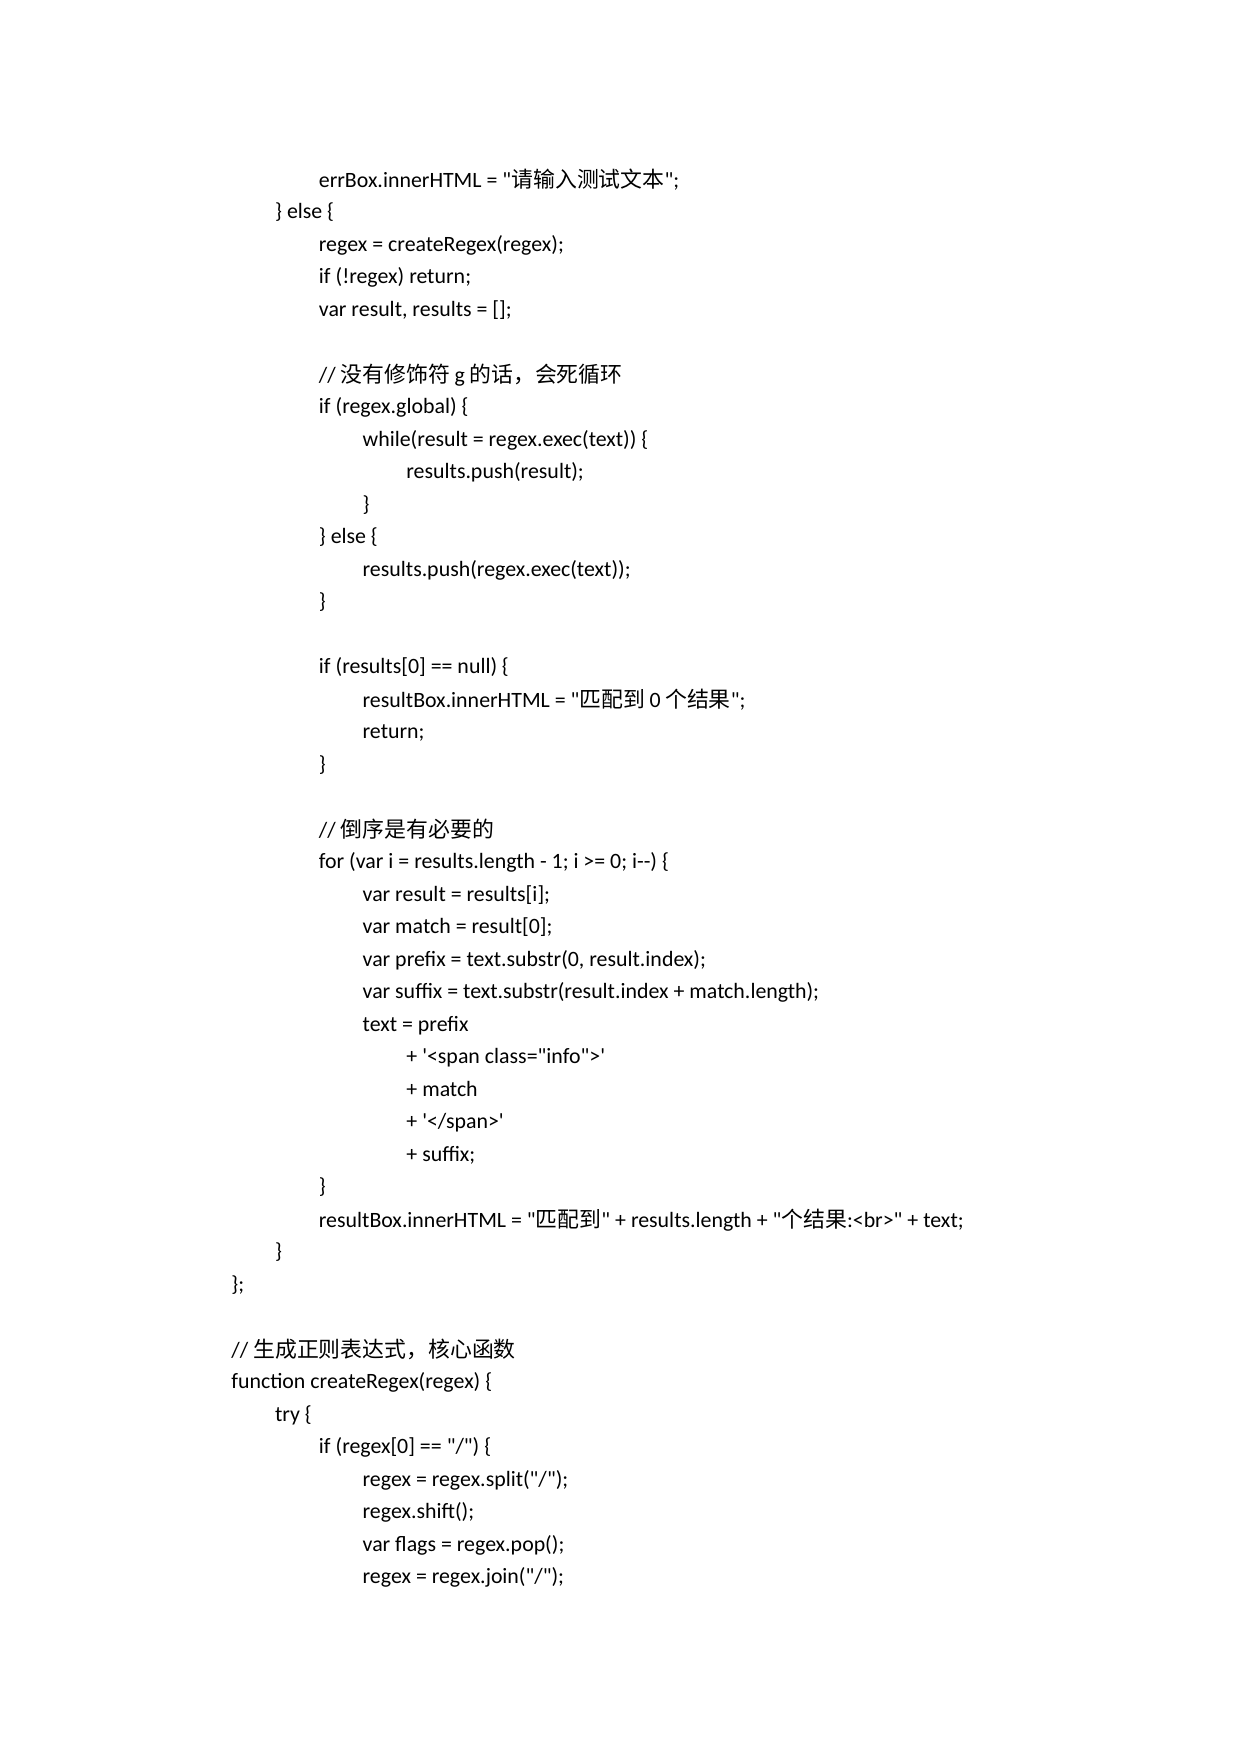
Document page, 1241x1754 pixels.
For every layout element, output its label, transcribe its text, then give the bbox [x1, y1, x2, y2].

text } else { [187, 519, 1053, 552]
text if (!regex) return; [187, 259, 1053, 292]
text } [187, 1169, 1053, 1202]
text }; [187, 1267, 1053, 1299]
text try { [187, 1397, 1053, 1429]
text var flags = regex.pop(); [187, 1527, 1053, 1559]
text + match [187, 1072, 1053, 1104]
text } [187, 1234, 1053, 1267]
text results.push(result); [187, 454, 1053, 487]
text resultBox.innerHTML = "匹配到" + results.length + "个结果:<br>" + text; [187, 1202, 1053, 1234]
text while(result = regex.exec(text)) { [187, 422, 1053, 454]
text function createRegex(regex) { [187, 1364, 1053, 1397]
text for (var i = results.length - 1; i >= 0; i--) { [187, 844, 1053, 877]
text errBox.innerHTML = "请输入测试文本"; [187, 162, 1053, 194]
text var result, results = []; [187, 292, 1053, 324]
text } else { [187, 194, 1053, 227]
text // 生成正则表达式，核心函数 [187, 1332, 1053, 1364]
text + '</span>' [187, 1104, 1053, 1137]
text var prefix = text.substr(0, result.index); [187, 942, 1053, 974]
text regex = regex.join("/"); [187, 1559, 1053, 1592]
text var match = result[0]; [187, 909, 1053, 942]
text + '<span class="info">' [187, 1039, 1053, 1072]
text if (regex[0] == "/") { [187, 1429, 1053, 1462]
text // 倒序是有必要的 [187, 812, 1053, 844]
text return; [187, 714, 1053, 747]
text if (results[0] == null) { [187, 649, 1053, 682]
text // 没有修饰符g的话，会死循环 [187, 357, 1053, 389]
text regex = regex.split("/"); [187, 1462, 1053, 1494]
text text = prefix [187, 1007, 1053, 1039]
text resultBox.innerHTML = "匹配到0个结果"; [187, 682, 1053, 714]
text var suffix = text.substr(result.index + match.length); [187, 974, 1053, 1007]
text regex = createRegex(regex); [187, 227, 1053, 259]
text if (regex.global) { [187, 389, 1053, 422]
text } [187, 747, 1053, 779]
text } [187, 487, 1053, 519]
text regex.shift(); [187, 1494, 1053, 1527]
text var result = results[i]; [187, 877, 1053, 909]
text + suffix; [187, 1137, 1053, 1169]
text results.push(regex.exec(text)); [187, 552, 1053, 584]
text } [187, 584, 1053, 617]
